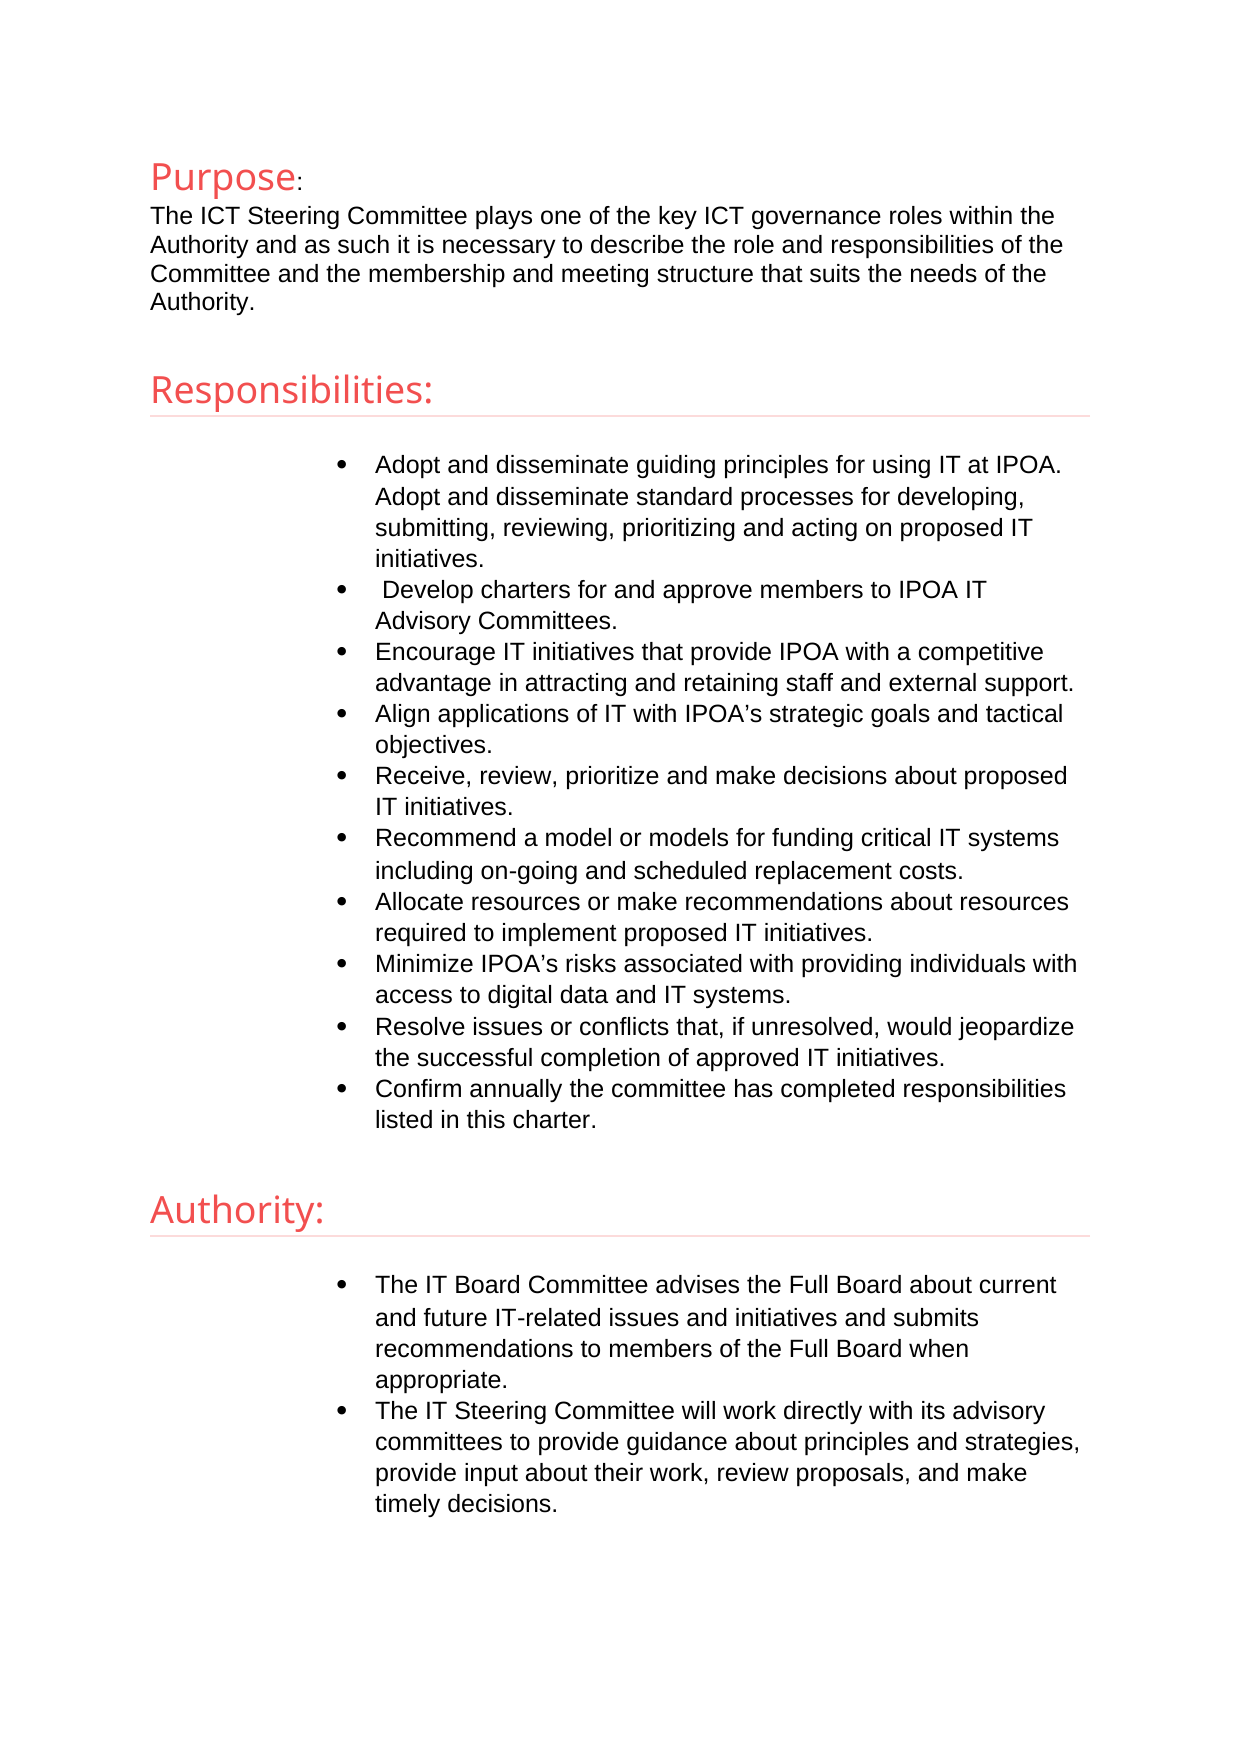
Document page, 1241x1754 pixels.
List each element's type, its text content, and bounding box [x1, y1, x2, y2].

list Develop charters for and approve members to IPOA IT Advisory Committees. [337, 575, 1090, 634]
list The IT Steering Committee will work directly with its advisory committees to provide guidance about principles and strategies, provide input about their work, review proposals, and make timely decisions. [337, 1396, 1090, 1518]
list Allocate resources or make recommendations about resources required to implement proposed IT initiatives. [337, 887, 1090, 947]
text The ICT Steering Committee plays one of the key ICT governance roles within the Authority and as such it is necessary to describe the role and responsibilities of the Committee and the membership and meeting structure that suits the needs of the Authority. [150, 201, 1090, 316]
list Receive, review, prioritize and make decisions about proposed IT initiatives. [337, 761, 1090, 821]
subtitle Responsibilities: [150, 364, 1090, 415]
list Align applications of IT with IPOA’s strategic goals and tactical objectives. [337, 699, 1090, 759]
list Recommend a model or models for funding critical IT systems including on‐going and scheduled replacement costs. [337, 823, 1090, 885]
list Adopt and disseminate guiding principles for using IT at IPOA. Adopt and disseminate standard processes for developing, submitting, reviewing, prioritizing and acting on proposed IT initiatives. [337, 450, 1090, 572]
text Purpose: [150, 150, 1090, 201]
subtitle Authority: [150, 1184, 1090, 1235]
list Confirm annually the committee has completed responsibilities listed in this charter. [337, 1074, 1090, 1134]
list Minimize IPOA’s risks associated with providing individuals with access to digital data and IT systems. [337, 949, 1090, 1009]
list Encourage IT initiatives that provide IPOA with a competitive advantage in attracting and retaining staff and external support. [337, 637, 1090, 697]
list Resolve issues or conflicts that, if unresolved, would jeopardize the successful completion of approved IT initiatives. [337, 1012, 1090, 1071]
list The IT Board Committee advises the Full Board about current and future IT‐related issues and initiatives and submits recommendations to members of the Full Board when appropriate. [337, 1270, 1090, 1394]
